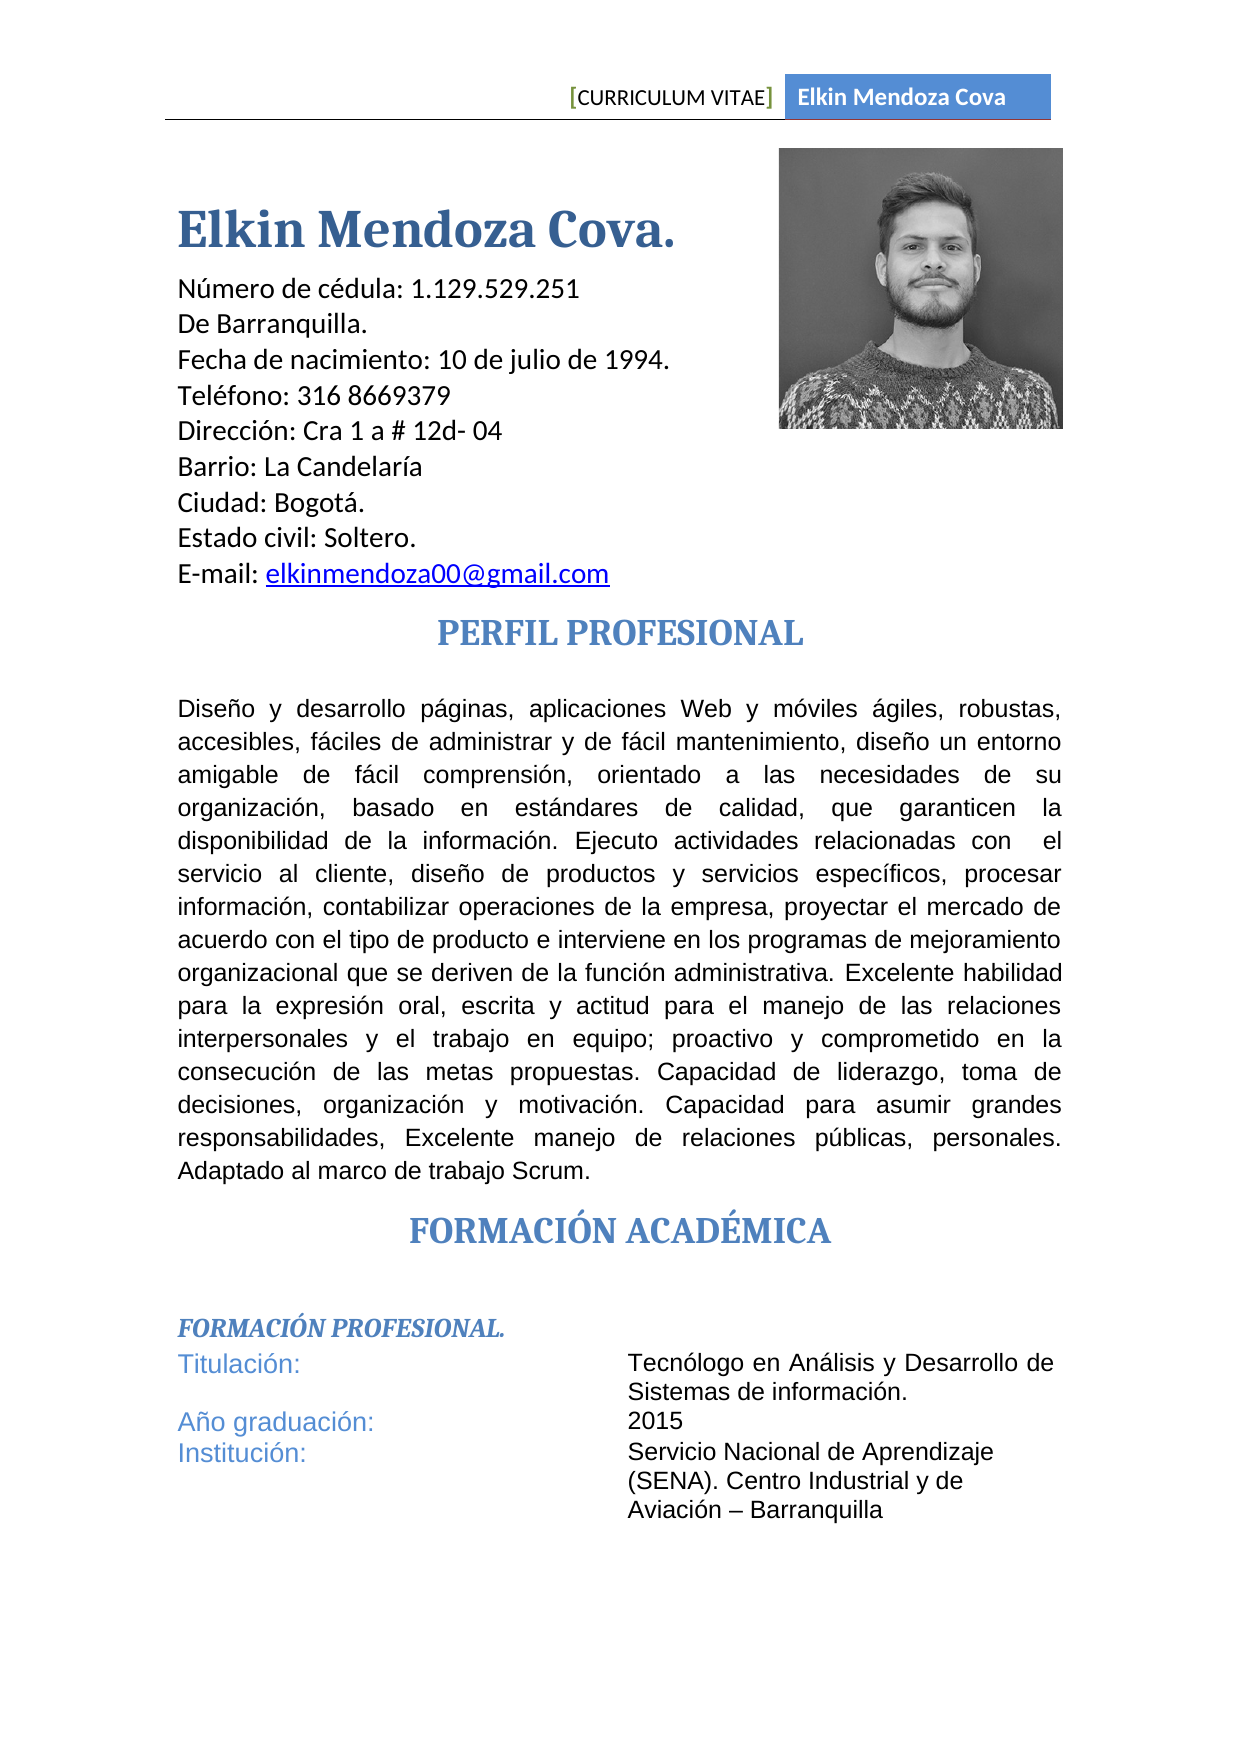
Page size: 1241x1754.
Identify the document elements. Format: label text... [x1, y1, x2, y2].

table_header Tecnólogo en Análisis y Desarrollo de Sistemas de información. [616, 1349, 1066, 1406]
text Barrio: La Candelaría [177, 448, 1063, 484]
text Número de cédula: 1.129.529.251 [177, 270, 778, 306]
table_cell 2015 [616, 1406, 1066, 1437]
table_header Titulación: [166, 1349, 616, 1406]
text E-mail: elkinmendoza00@gmail.com [177, 555, 1063, 591]
text Fecha de nacimiento: 10 de julio de 1994. [177, 341, 778, 377]
text De Barranquilla. [177, 306, 778, 341]
text Dirección: Cra 1 a # 12d- 04 [177, 412, 1063, 448]
table_cell Año graduación: [166, 1406, 616, 1437]
text Estado civil: Soltero. [177, 519, 1063, 555]
subtitle PERFIL PROFESIONAL [177, 611, 1063, 654]
subtitle Elkin Mendoza Cova. [177, 198, 778, 261]
table_cell Institución: [166, 1437, 616, 1581]
text Teléfono: 316 8669379 [177, 377, 778, 412]
subtitle FORMACIÓN ACADÉMICA [177, 1210, 1063, 1253]
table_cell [616, 1437, 1066, 1581]
text Diseño y desarrollo páginas, aplicaciones Web y móviles ágiles, robustas, accesibles, fáciles de administrar y de fácil mantenimiento, diseño un entorno amigable de fácil comprensión, orientado a las necesidades de su organización, basado en estándares de calidad, que garanticen la disponibilidad de la información. Ejecuto actividades relacionadas con el servicio al cliente, diseño de productos y servicios específicos, procesar información, contabilizar operaciones de la empresa, proyectar el mercado de acuerdo con el tipo de producto e interviene en los programas de mejoramiento organizacional que se deriven de la función administrativa. Excelente habilidad para la expresión oral, escrita y actitud para el manejo de las relaciones interpersonales y el trabajo en equipo; proactivo y comprometido en la consecución de las metas propuestas. Capacidad de liderazgo, toma de decisiones, organización y motivación. Capacidad para asumir grandes responsabilidades, Excelente manejo de relaciones públicas, personales. Adaptado al marco de trabajo Scrum. [177, 954, 1063, 1185]
text Diseño y desarrollo páginas, aplicaciones Web y móviles ágiles, robustas, accesibles, fáciles de administrar y de fácil mantenimiento, diseño un entorno amigable de fácil comprensión, orientado a las necesidades de su organización, basado en estándares de calidad, que garanticen la disponibilidad de la información. Ejecuto actividades relacionadas con el servicio al cliente, diseño de productos y servicios específicos, procesar información, contabilizar operaciones de la empresa, proyectar el mercado de acuerdo con el tipo de producto e interviene en los programas de mejoramiento organizacional que se deriven de la función administrativa. Excelente habilidad para la expresión oral, escrita y actitud para el manejo de las relaciones interpersonales y el trabajo en equipo; proactivo y comprometido en la consecución de las metas propuestas. Capacidad de liderazgo, toma de decisiones, organización y motivación. Capacidad para asumir grandes responsabilidades, Excelente manejo de relaciones públicas, personales. Adaptado al marco de trabajo Scrum. [177, 694, 1063, 859]
subtitle FORMACIÓN PROFESIONAL. [177, 1313, 1063, 1344]
text Ciudad: Bogotá. [177, 484, 1063, 519]
